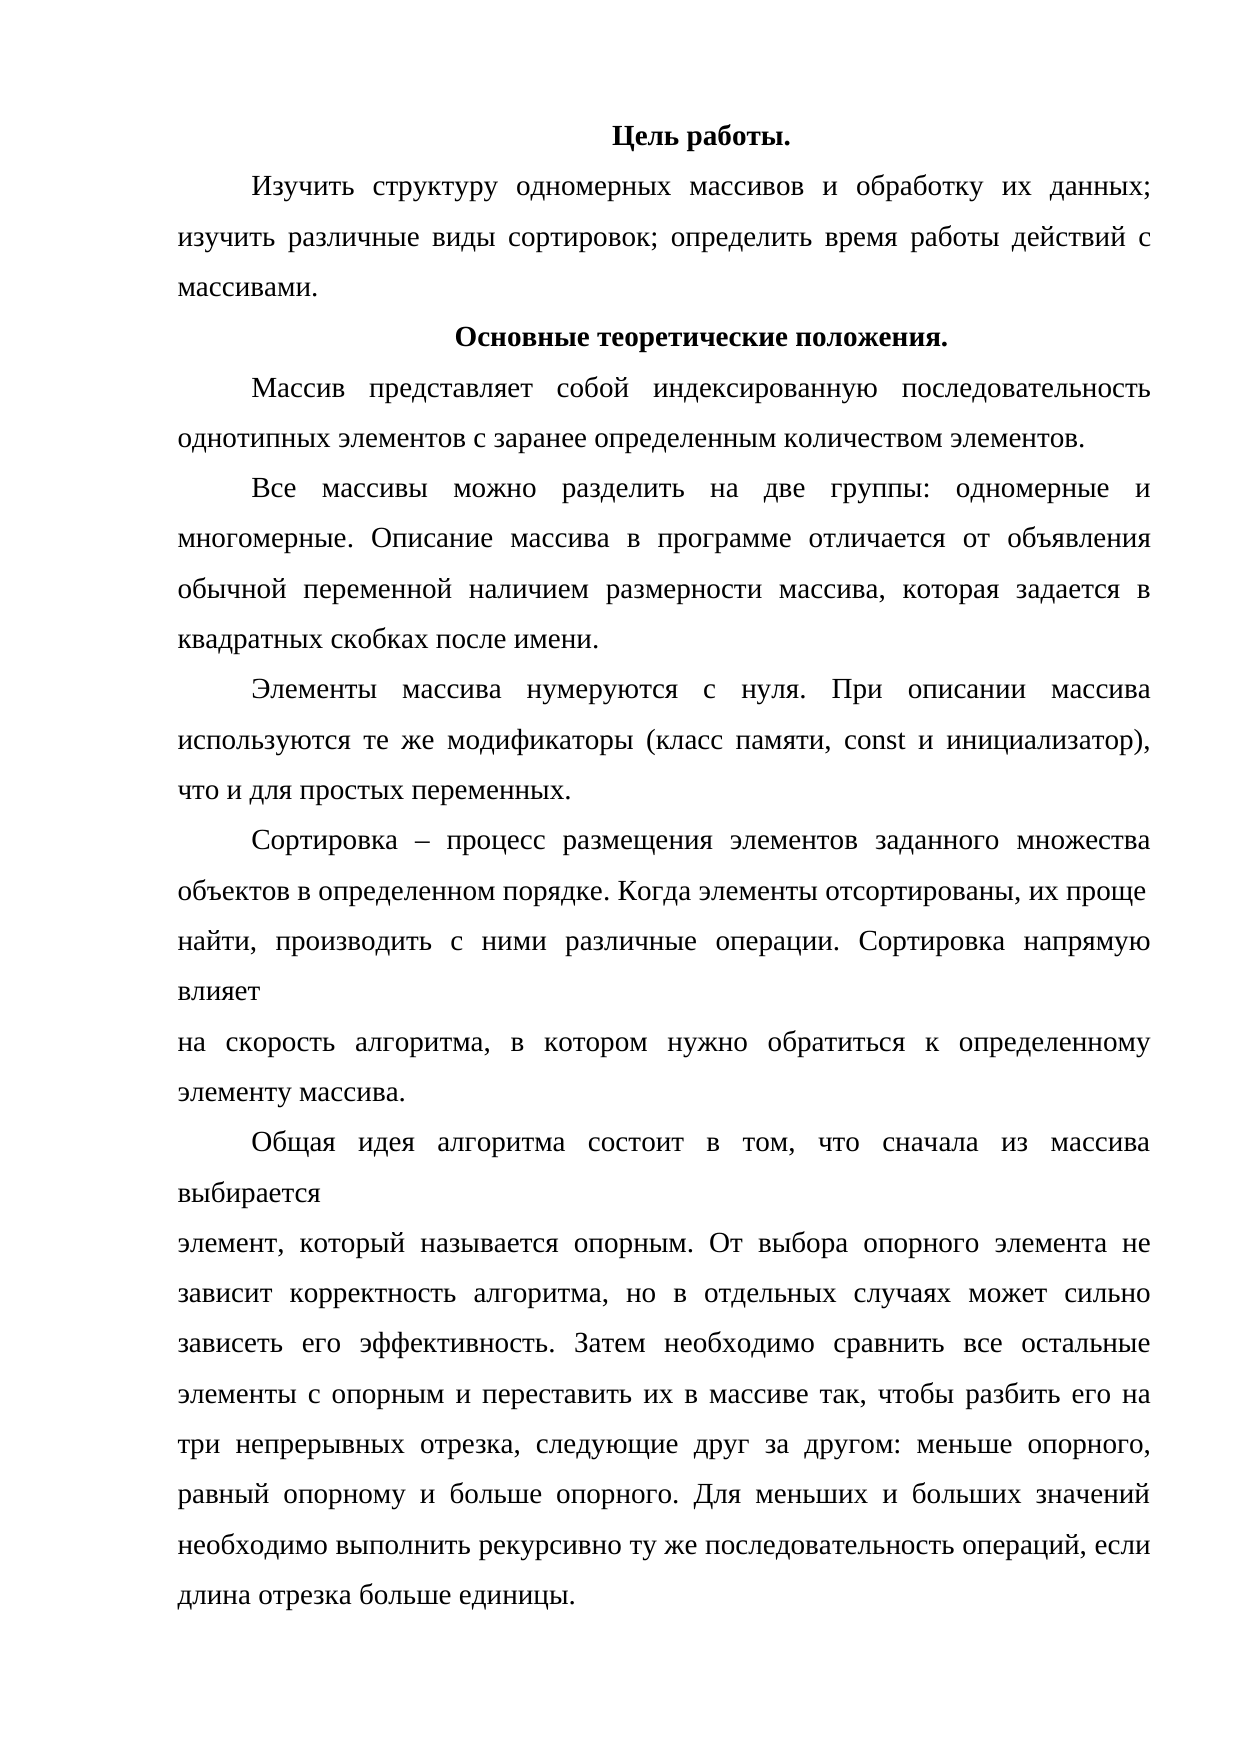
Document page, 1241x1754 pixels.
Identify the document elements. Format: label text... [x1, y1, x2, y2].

text найти, производить с ними различные операции. Сортировка напрямую влияет [177, 923, 1152, 1007]
text на скорость алгоритма, в котором нужно обратиться к определенному элементу массива. [177, 1024, 1152, 1108]
text Все массивы можно разделить на две группы: одномерные и многомерные. Описание массива в программе отличается от объявления обычной переменной наличием размерности массива, которая задается в квадратных скобках после имени. [177, 470, 1152, 655]
text Элементы массива нумеруются с нуля. При описании массива используются те же модификаторы (класс памяти, const и инициализатор), что и для простых переменных. [177, 672, 1152, 806]
text Общая идея алгоритма состоит в том, что сначала из массива выбирается [177, 1124, 1152, 1208]
text элемент, который называется опорным. От выбора опорного элемента не зависит корректность алгоритма, но в отдельных случаях может сильно зависеть его эффективность. Затем необходимо сравнить все остальные элементы с опорным и переставить их в массиве так, чтобы разбить его на три непрерывных отрезка, следующие друг за другом: меньше опорного, равный опорному и больше опорного. Для меньших и больших значений необходимо выполнить рекурсивно ту же последовательность операций, если длина отрезка больше единицы. [177, 1225, 1152, 1611]
text Цель работы. [177, 118, 1152, 152]
text Изучить структуру одномерных массивов и обработку их данных; изучить различные виды сортировок; определить время работы действий с массивами. [177, 168, 1152, 303]
text Сортировка – процесс размещения элементов заданного множества объектов в определенном порядке. Когда элементы отсортированы, их проще [177, 822, 1152, 906]
text Основные теоретические положения. [177, 319, 1152, 353]
text Массив представляет собой индексированную последовательность однотипных элементов с заранее определенным количеством элементов. [177, 370, 1152, 453]
